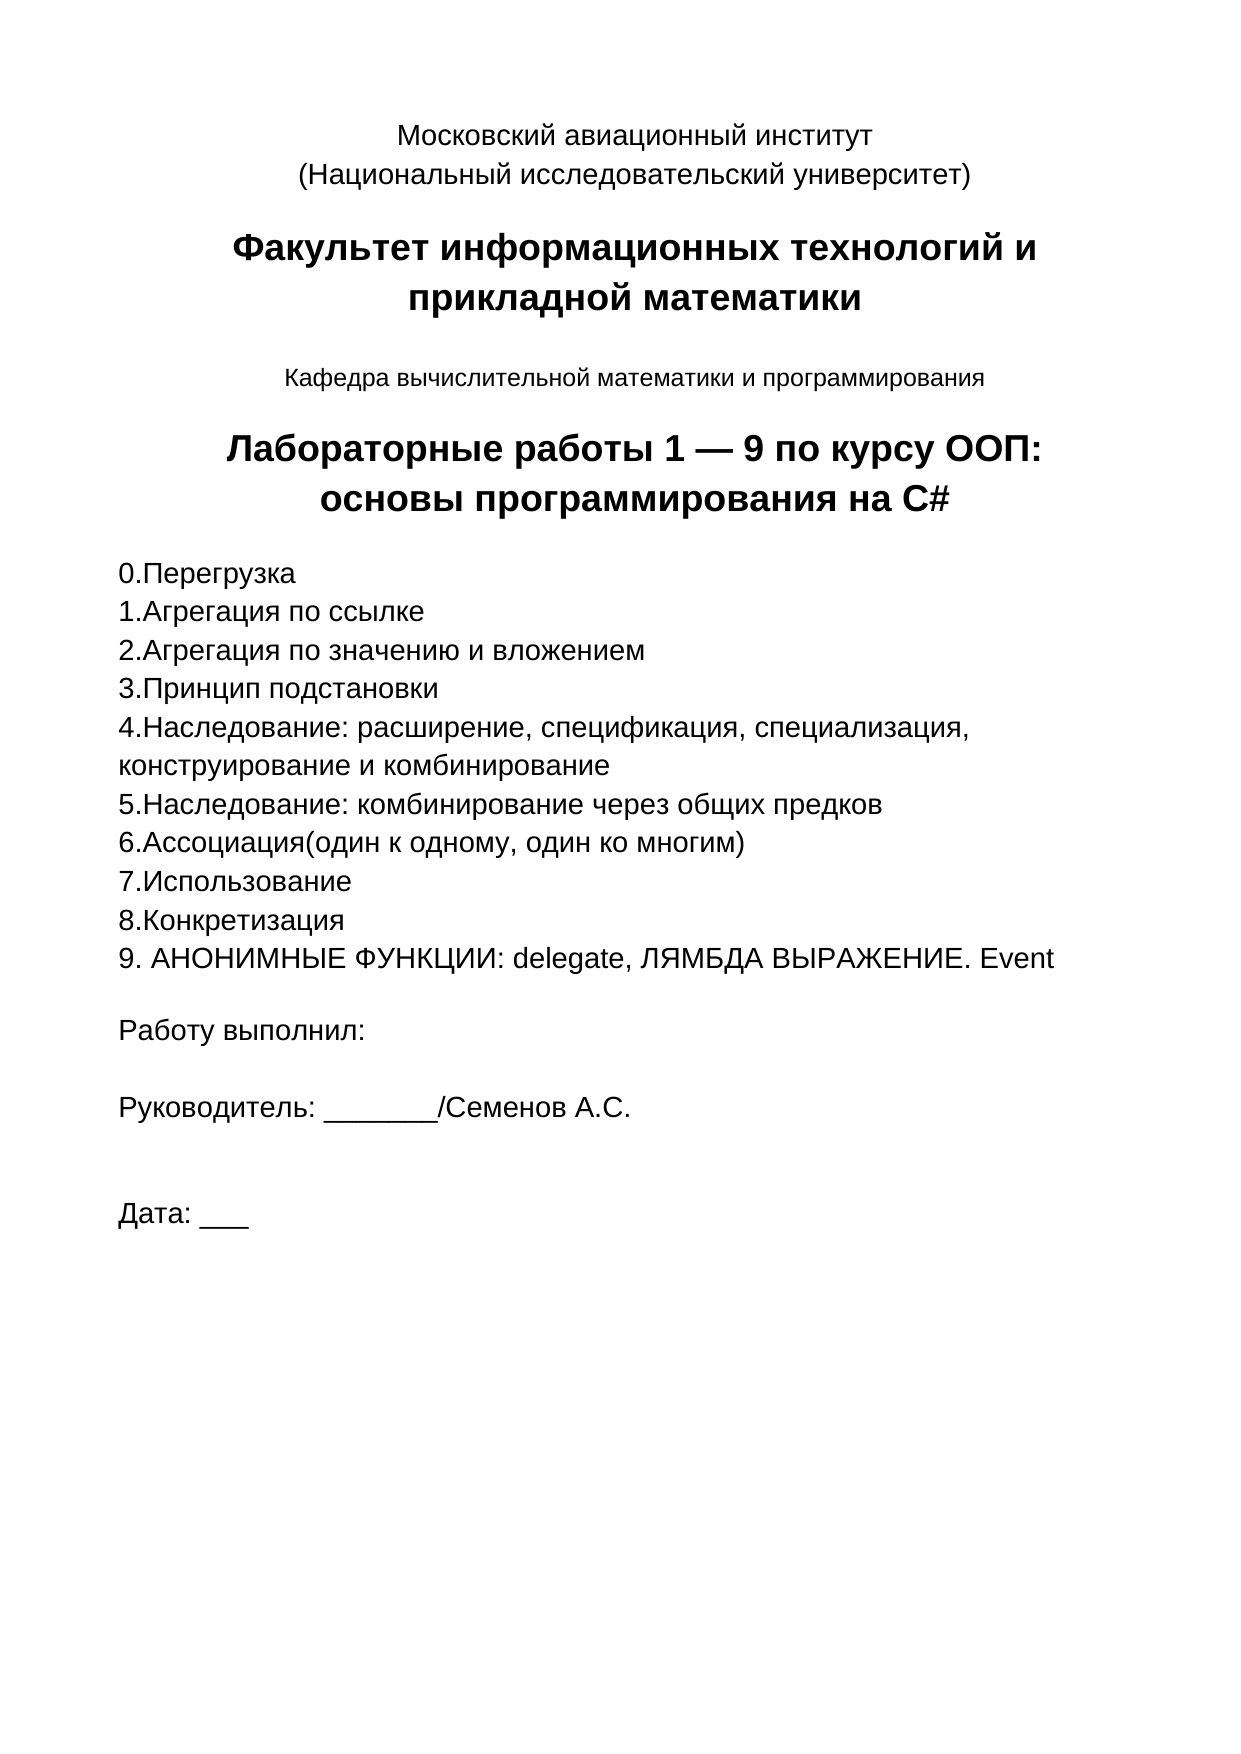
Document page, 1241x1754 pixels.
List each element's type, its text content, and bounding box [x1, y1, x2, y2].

text 6.Ассоциация(один к одному, один ко многим) [118, 826, 1152, 859]
text 8.Конкретизация [118, 903, 1152, 936]
text (Национальный исследовательский университет) [118, 157, 1152, 190]
text 0.Перегрузка [118, 556, 1152, 589]
text 3.Принцип подстановки [118, 671, 1152, 705]
text Московский авиационный институт [118, 118, 1152, 152]
text 4.Наследование: расширение, спецификация, специализация, конструирование и комбинирование [118, 710, 1152, 782]
text Лабораторные работы 1 — 9 по курсу ООП: основы программирования на С# [118, 426, 1152, 519]
text 7.Использование [118, 864, 1152, 898]
text Руководитель: _______/Семенов А.С. [118, 1090, 1152, 1193]
text Факультет информационных технологий и прикладной математики [118, 225, 1152, 318]
text Работу выполнил: [118, 1013, 1152, 1047]
text 2.Агрегация по значению и вложением [118, 633, 1152, 666]
text 9. АНОНИМНЫЕ ФУНКЦИИ: delegate, ЛЯМБДА ВЫРАЖЕНИЕ. Event [118, 941, 1152, 975]
text 5.Наследование: комбинирование через общих предков [118, 787, 1152, 821]
text Кафедра вычислительной математики и программирования [118, 363, 1152, 392]
text Дата: ___ [118, 1196, 1152, 1230]
text 1.Агрегация по ссылке [118, 594, 1152, 628]
